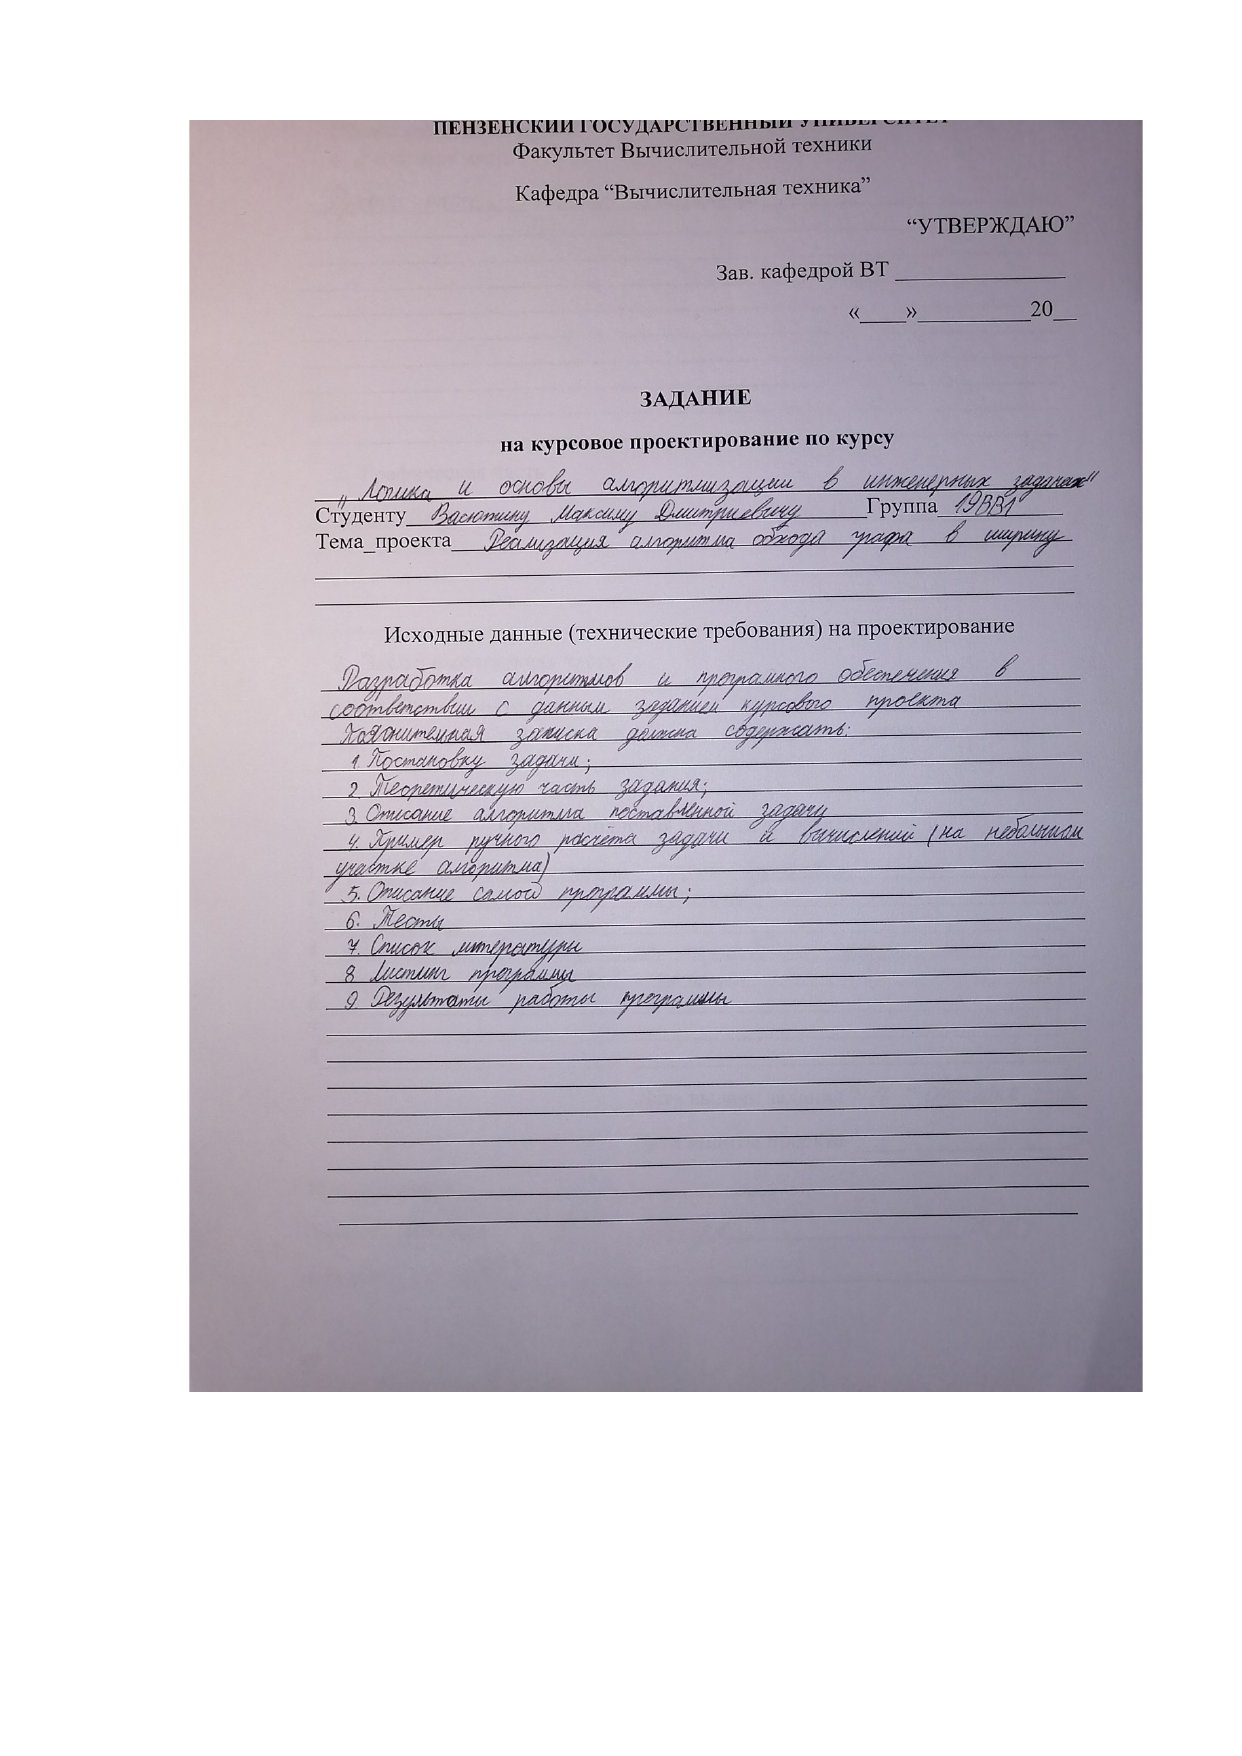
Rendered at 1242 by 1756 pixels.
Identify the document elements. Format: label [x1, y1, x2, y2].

picture [189, 120, 1143, 1392]
